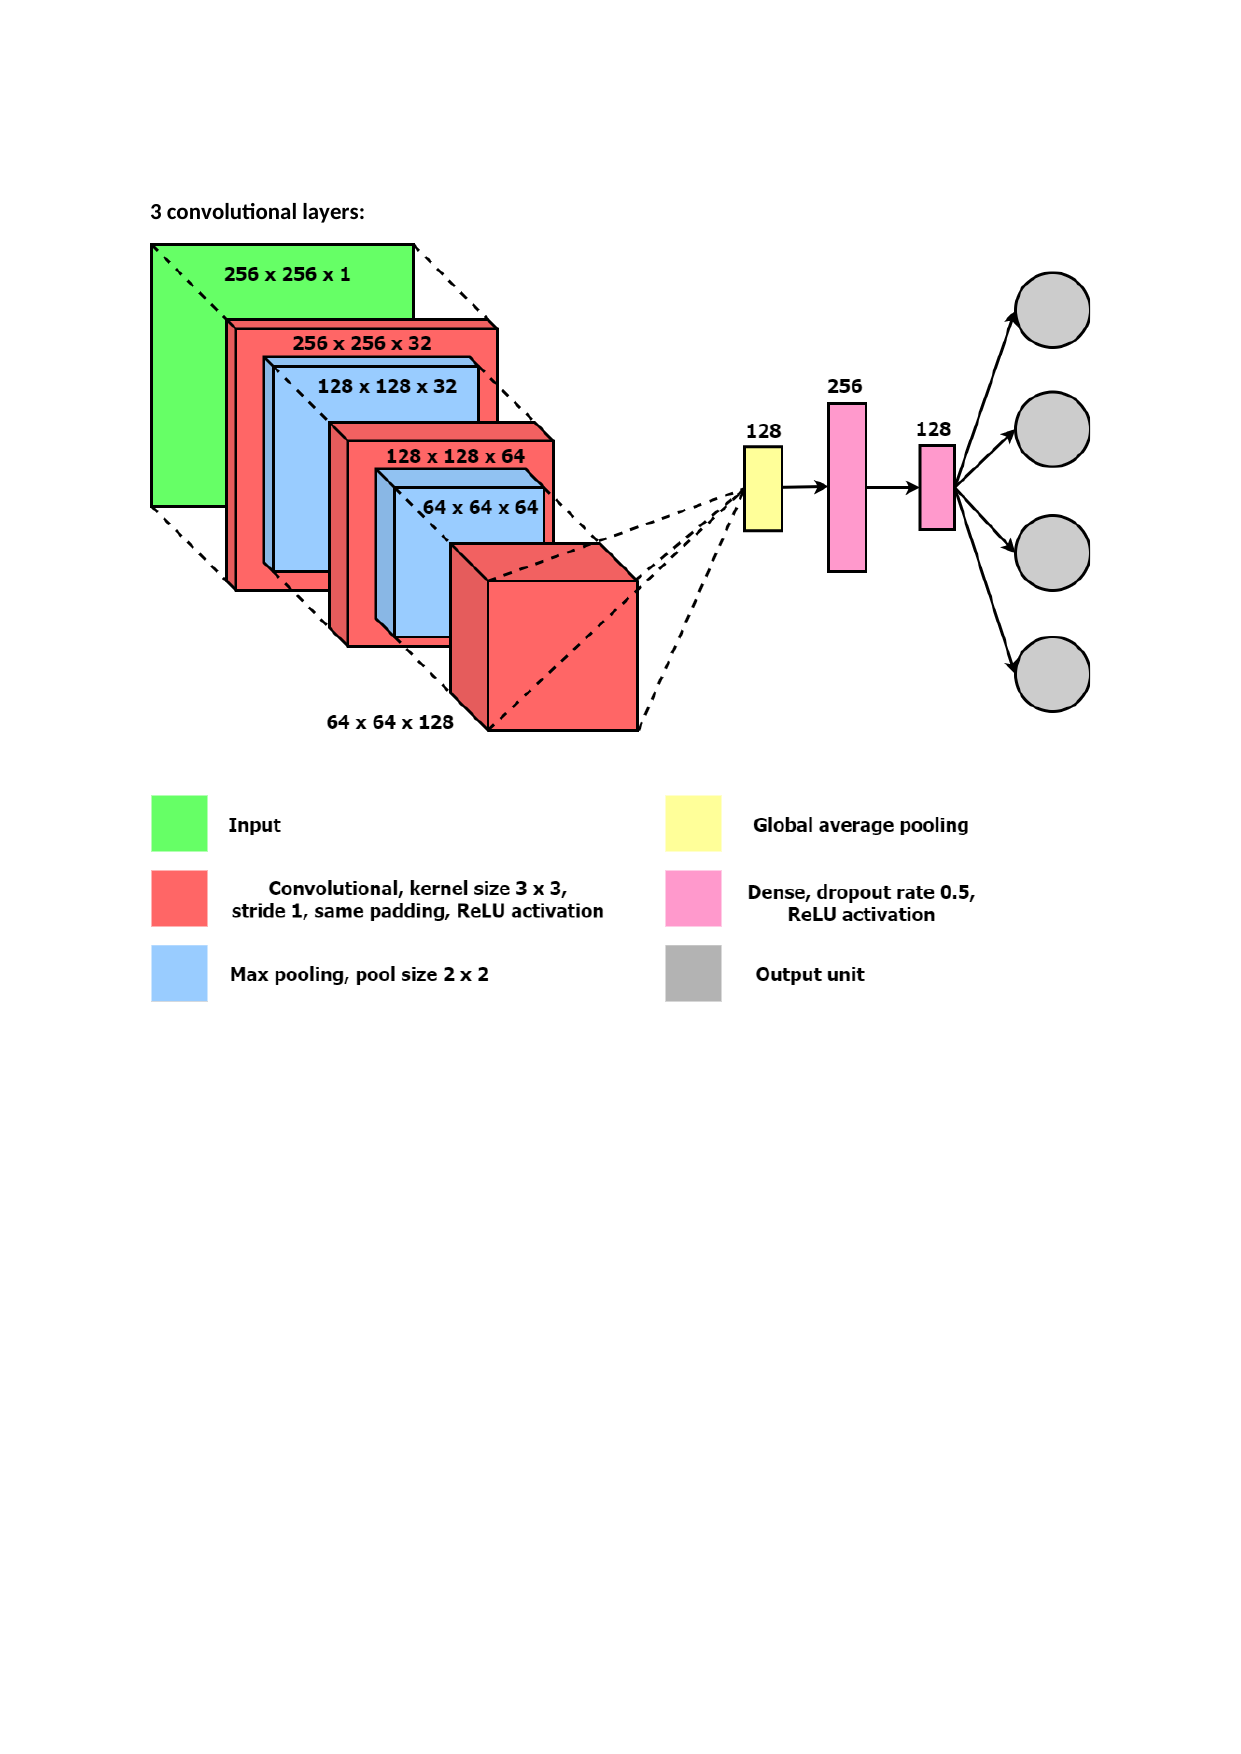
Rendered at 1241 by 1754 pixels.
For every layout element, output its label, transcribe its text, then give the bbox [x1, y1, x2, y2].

text 3 convolutional layers: [150, 197, 1090, 225]
picture [150, 243, 1091, 1002]
